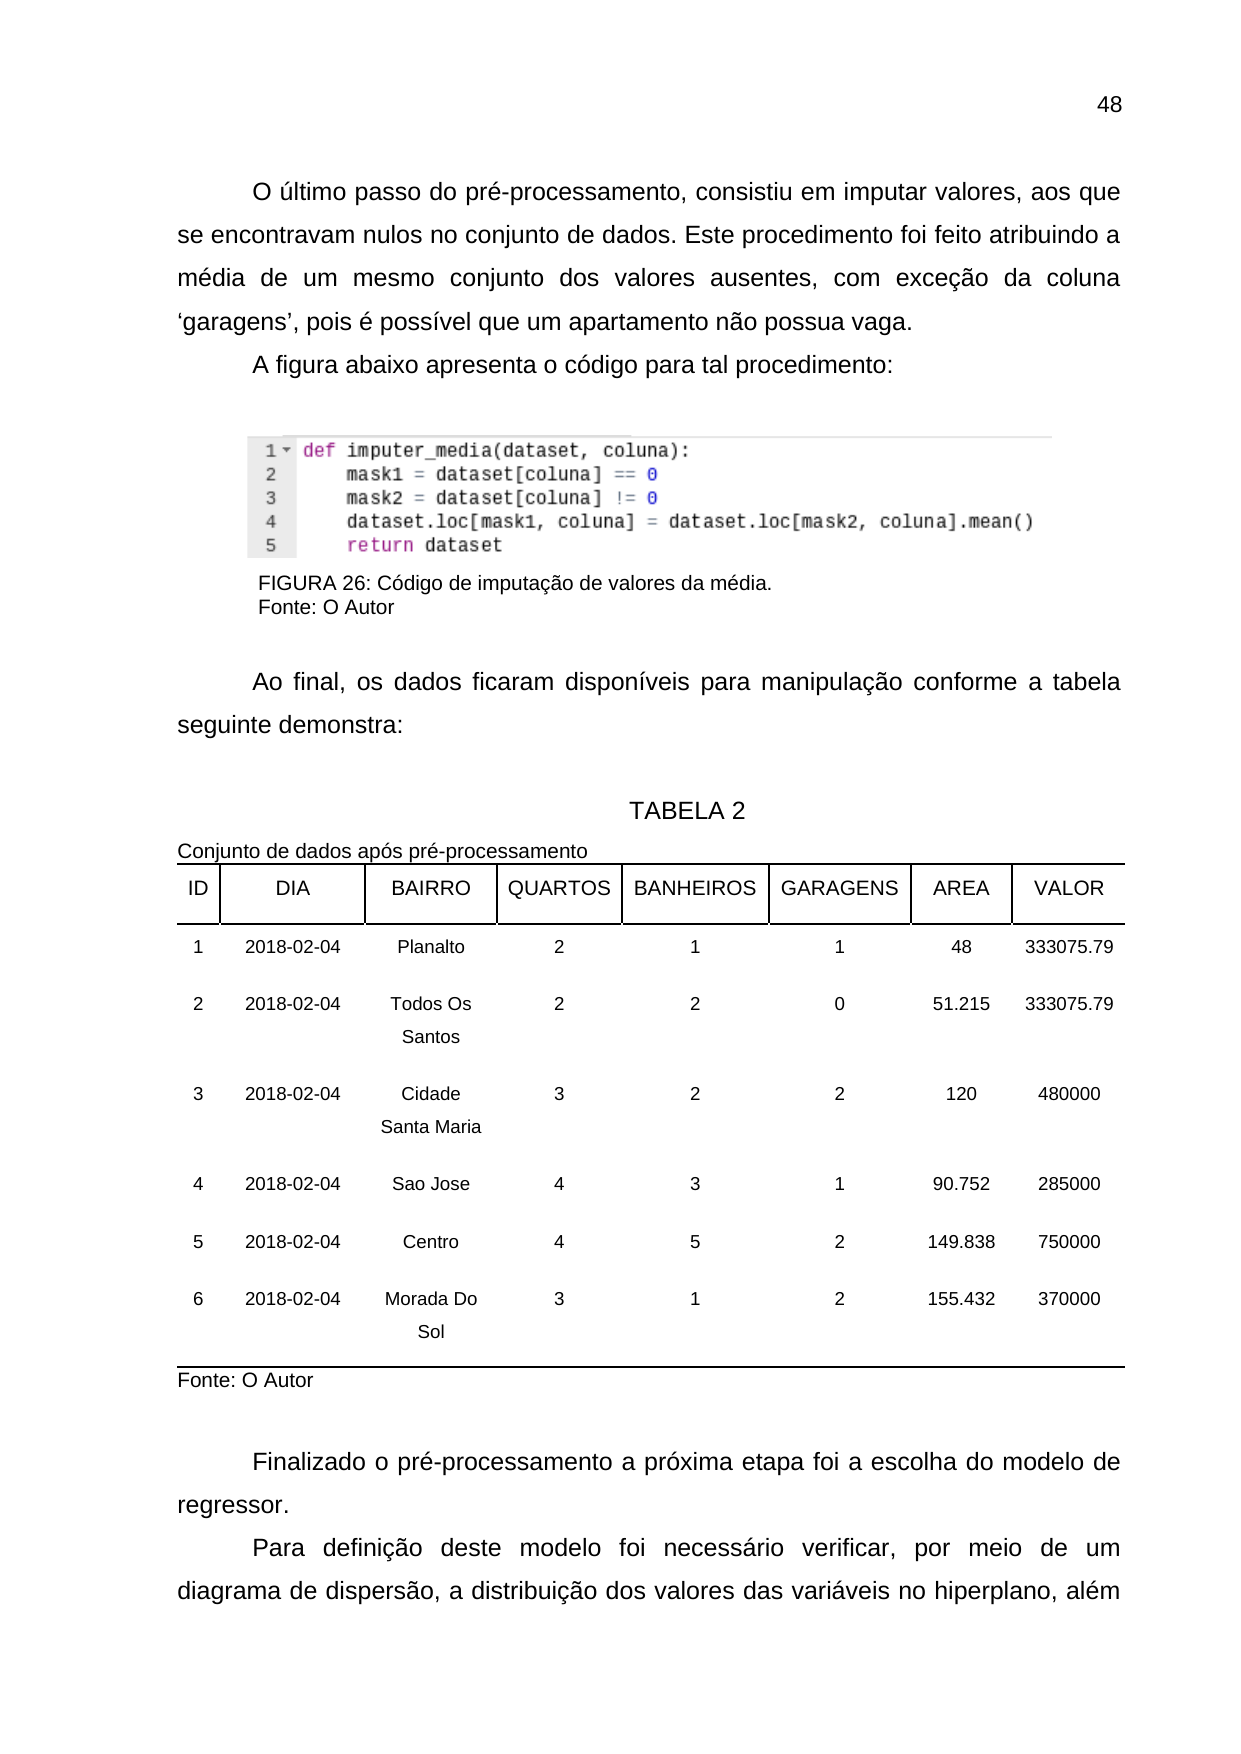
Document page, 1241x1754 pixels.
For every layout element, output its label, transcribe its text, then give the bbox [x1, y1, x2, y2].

table_header BANHEIROS [623, 865, 768, 923]
table_cell 3 [498, 1073, 621, 1161]
table_cell 2 [177, 983, 219, 1071]
table_header AREA [912, 865, 1011, 923]
table_header VALOR [1013, 865, 1125, 923]
table_cell 3 [498, 1278, 621, 1366]
table_cell 750000 [1013, 1220, 1125, 1276]
text Conjunto de dados após pré-processamento [177, 839, 1122, 863]
table_cell 370000 [1013, 1278, 1125, 1366]
table_cell 333075.79 [1013, 925, 1125, 981]
text Fonte: O Autor [177, 1368, 1122, 1392]
picture [247, 435, 1052, 558]
table_cell 5 [623, 1220, 768, 1276]
table_cell 3 [177, 1073, 219, 1161]
table_header DIA [221, 865, 364, 923]
text Ao final, os dados ficaram disponíveis para manipulação conforme a tabela seguinte demonstra: [177, 667, 1122, 738]
table_cell Cidade Santa Maria [366, 1073, 496, 1161]
text A figura abaixo apresenta o código para tal procedimento: [177, 349, 1122, 378]
table_cell 285000 [1013, 1163, 1125, 1218]
table_cell 2018-02-04 [221, 983, 364, 1071]
table_cell 155.432 [912, 1278, 1011, 1366]
table_cell 149.838 [912, 1220, 1011, 1276]
table_cell 1 [770, 1163, 910, 1218]
table_cell 2 [498, 983, 621, 1071]
table_cell Planalto [366, 925, 496, 981]
table_cell 2018-02-04 [221, 1163, 364, 1218]
text Finalizado o pré-processamento a próxima etapa foi a escolha do modelo de regressor. [177, 1447, 1122, 1519]
table_header QUARTOS [498, 865, 621, 923]
table_cell 1 [623, 925, 768, 981]
table_cell 3 [623, 1163, 768, 1218]
table_cell 333075.79 [1013, 983, 1125, 1071]
table_cell 2018-02-04 [221, 1278, 364, 1366]
table_cell 0 [770, 983, 910, 1071]
table_cell 120 [912, 1073, 1011, 1161]
table_cell 2 [770, 1220, 910, 1276]
table_header BAIRRO [366, 865, 496, 923]
text Fonte: O Autor [177, 595, 1122, 619]
table_cell Centro [366, 1220, 496, 1276]
table_cell 2 [623, 1073, 768, 1161]
table_cell 51.215 [912, 983, 1011, 1071]
table_cell 2 [623, 983, 768, 1071]
table_header ID [177, 865, 219, 923]
table_cell 2018-02-04 [221, 1220, 364, 1276]
table_cell 2018-02-04 [221, 925, 364, 981]
table_cell 4 [498, 1163, 621, 1218]
table_cell 1 [177, 925, 219, 981]
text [177, 1533, 1122, 1605]
table_cell 1 [623, 1278, 768, 1366]
table_cell 2 [498, 925, 621, 981]
table_cell 6 [177, 1278, 219, 1366]
table_cell Todos Os Santos [366, 983, 496, 1071]
table_cell Sao Jose [366, 1163, 496, 1218]
table_cell Morada Do Sol [366, 1278, 496, 1366]
table_cell 1 [770, 925, 910, 981]
table_header GARAGENS [770, 865, 910, 923]
table_cell 480000 [1013, 1073, 1125, 1161]
text TABELA 2 [177, 796, 1122, 825]
text FIGURA 26: Código de imputação de valores da média. [177, 571, 1122, 595]
table_cell 2 [770, 1073, 910, 1161]
table_cell 2018-02-04 [221, 1073, 364, 1161]
table_cell 4 [498, 1220, 621, 1276]
table_cell 4 [177, 1163, 219, 1218]
table_cell 5 [177, 1220, 219, 1276]
table_cell 2 [770, 1278, 910, 1366]
text O último passo do pré-processamento, consistiu em imputar valores, aos que se encontravam nulos no conjunto de dados. Este procedimento foi feito atribuindo a média de um mesmo conjunto dos valores ausentes, com exceção da coluna ‘garagens’, pois é possível que um apartamento não possua vaga. [177, 177, 1122, 335]
table_cell 48 [912, 925, 1011, 981]
table_cell 90.752 [912, 1163, 1011, 1218]
